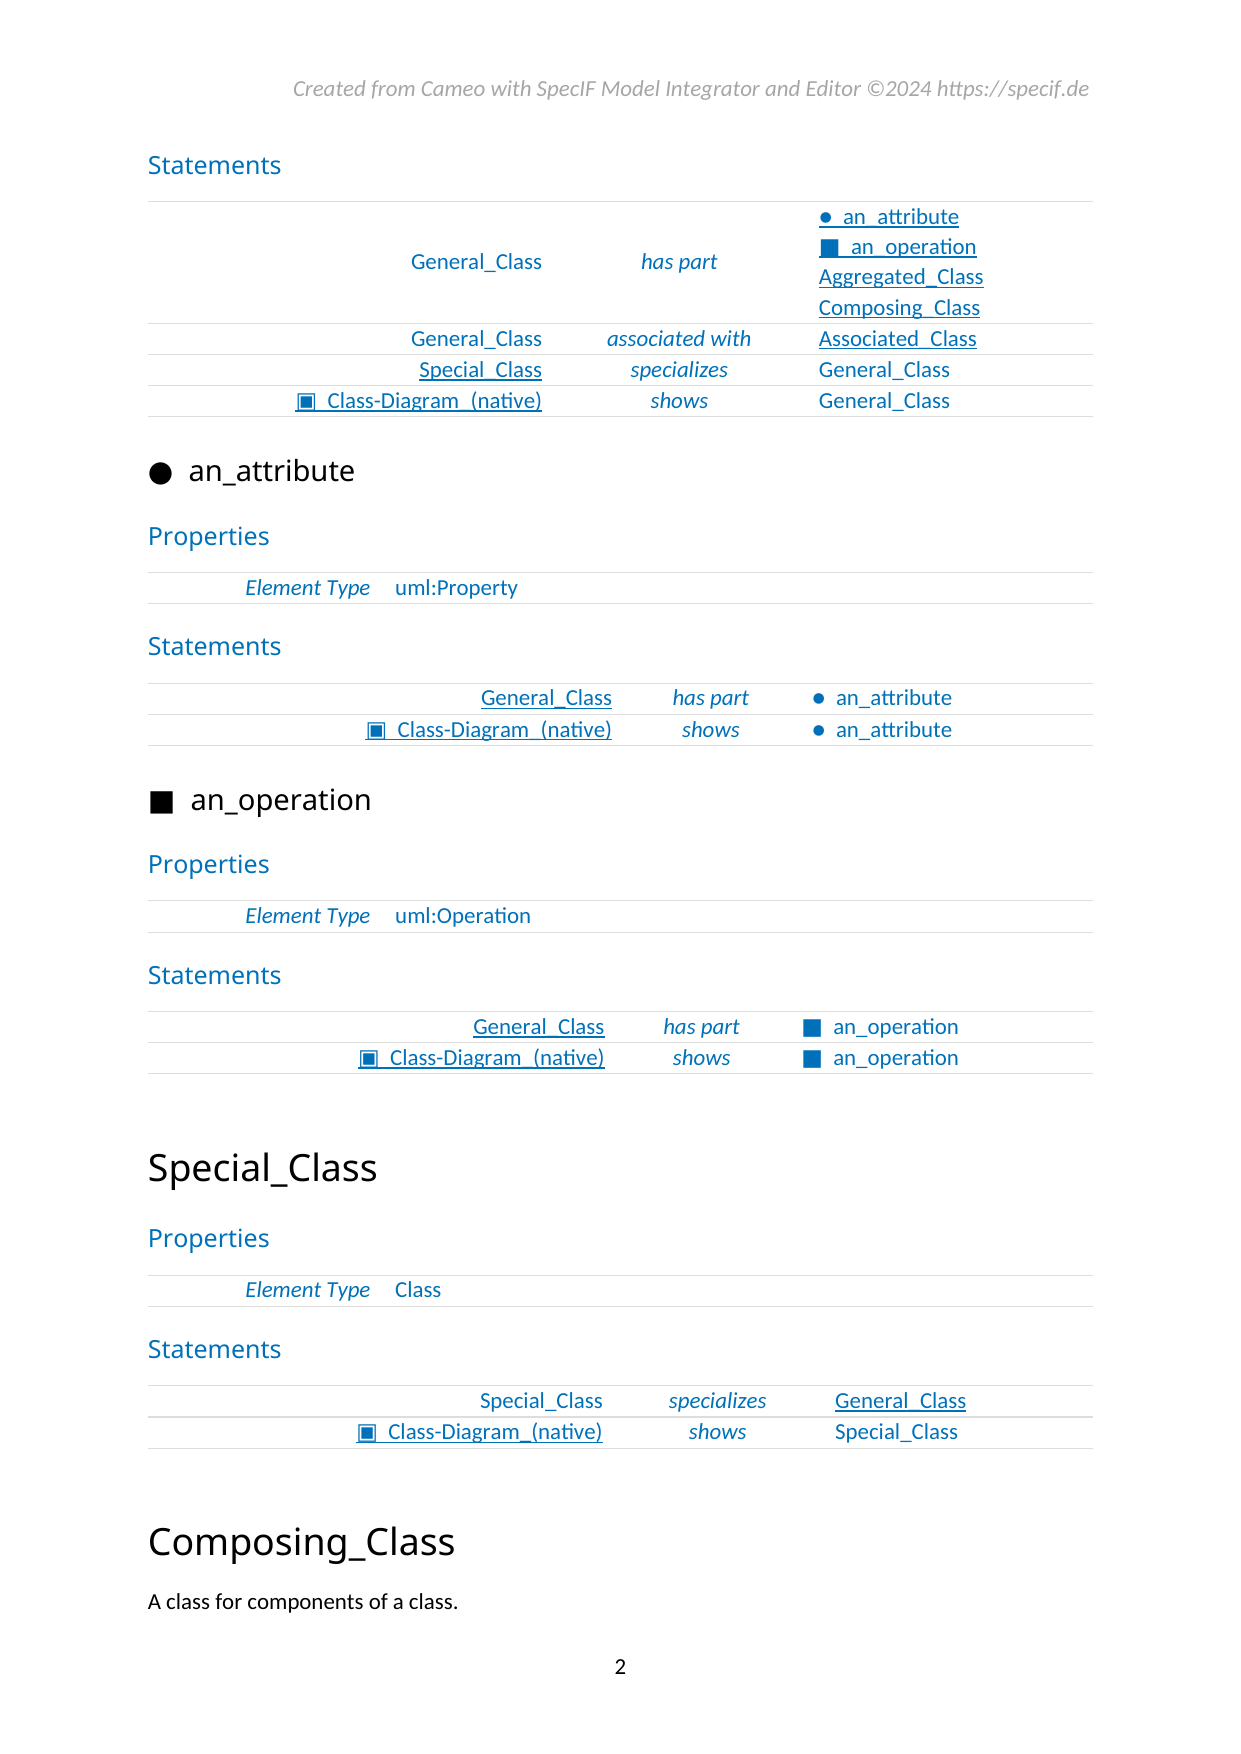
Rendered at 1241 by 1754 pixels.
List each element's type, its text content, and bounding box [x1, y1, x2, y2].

table_header Special_Class [148, 1386, 614, 1416]
subtitle Properties [148, 847, 1093, 881]
table_cell General_Class [148, 324, 553, 354]
table_header specializes [614, 1386, 824, 1416]
table_cell specializes [553, 355, 807, 385]
table_header Element Type [148, 1276, 384, 1306]
table_cell associated with [553, 324, 807, 354]
table_cell shows [614, 1418, 824, 1447]
subtitle Statements [148, 629, 1093, 663]
subtitle Properties [148, 518, 1093, 552]
table_cell shows [616, 1043, 790, 1073]
subtitle Statements [148, 1332, 1093, 1366]
table_cell Special_Class [824, 1418, 1093, 1447]
table_header General_Class [824, 1386, 1093, 1416]
table_header Class [384, 1276, 1093, 1306]
subtitle ● an_attribute [148, 451, 1093, 490]
subtitle Statements [148, 148, 1093, 182]
table_header ■ an_operation [790, 1012, 1093, 1042]
table_cell ■ an_operation [790, 1043, 1093, 1073]
table_cell ▣ Class-Diagram_(native) [148, 1418, 614, 1447]
table_cell General_Class [808, 386, 1093, 416]
table_cell ▣ Class-Diagram_(native) [148, 715, 623, 745]
table_header has part [553, 202, 807, 323]
table_cell shows [623, 715, 800, 745]
text A class for components of a class. [148, 1587, 1093, 1615]
subtitle Statements [148, 958, 1093, 992]
table_cell ● an_attribute [800, 715, 1093, 745]
table_header uml:Property [384, 573, 1093, 603]
table_header has part [623, 684, 800, 714]
table_cell ▣ Class-Diagram_(native) [148, 386, 553, 416]
subtitle Composing_Class [148, 1515, 1093, 1566]
table_cell Special_Class [148, 355, 553, 385]
table_cell ▣ Class-Diagram_(native) [148, 1043, 616, 1073]
table_header Element Type [148, 573, 384, 603]
subtitle ■ an_operation [148, 779, 1093, 819]
table_header ● an_attribute ■ an_operation Aggregated_Class Composing_Class [808, 202, 1093, 323]
table_header General_Class [148, 684, 623, 714]
table_header Element Type [148, 901, 384, 932]
subtitle Special_Class [148, 1141, 1093, 1192]
table_header uml:Operation [384, 901, 1093, 932]
table_header has part [616, 1012, 790, 1042]
table_cell shows [553, 386, 807, 416]
table_header General_Class [148, 1012, 616, 1042]
table_cell Associated_Class [808, 324, 1093, 354]
table_header ● an_attribute [800, 684, 1093, 714]
table_cell General_Class [808, 355, 1093, 385]
subtitle Properties [148, 1221, 1093, 1255]
table_header General_Class [148, 202, 553, 323]
